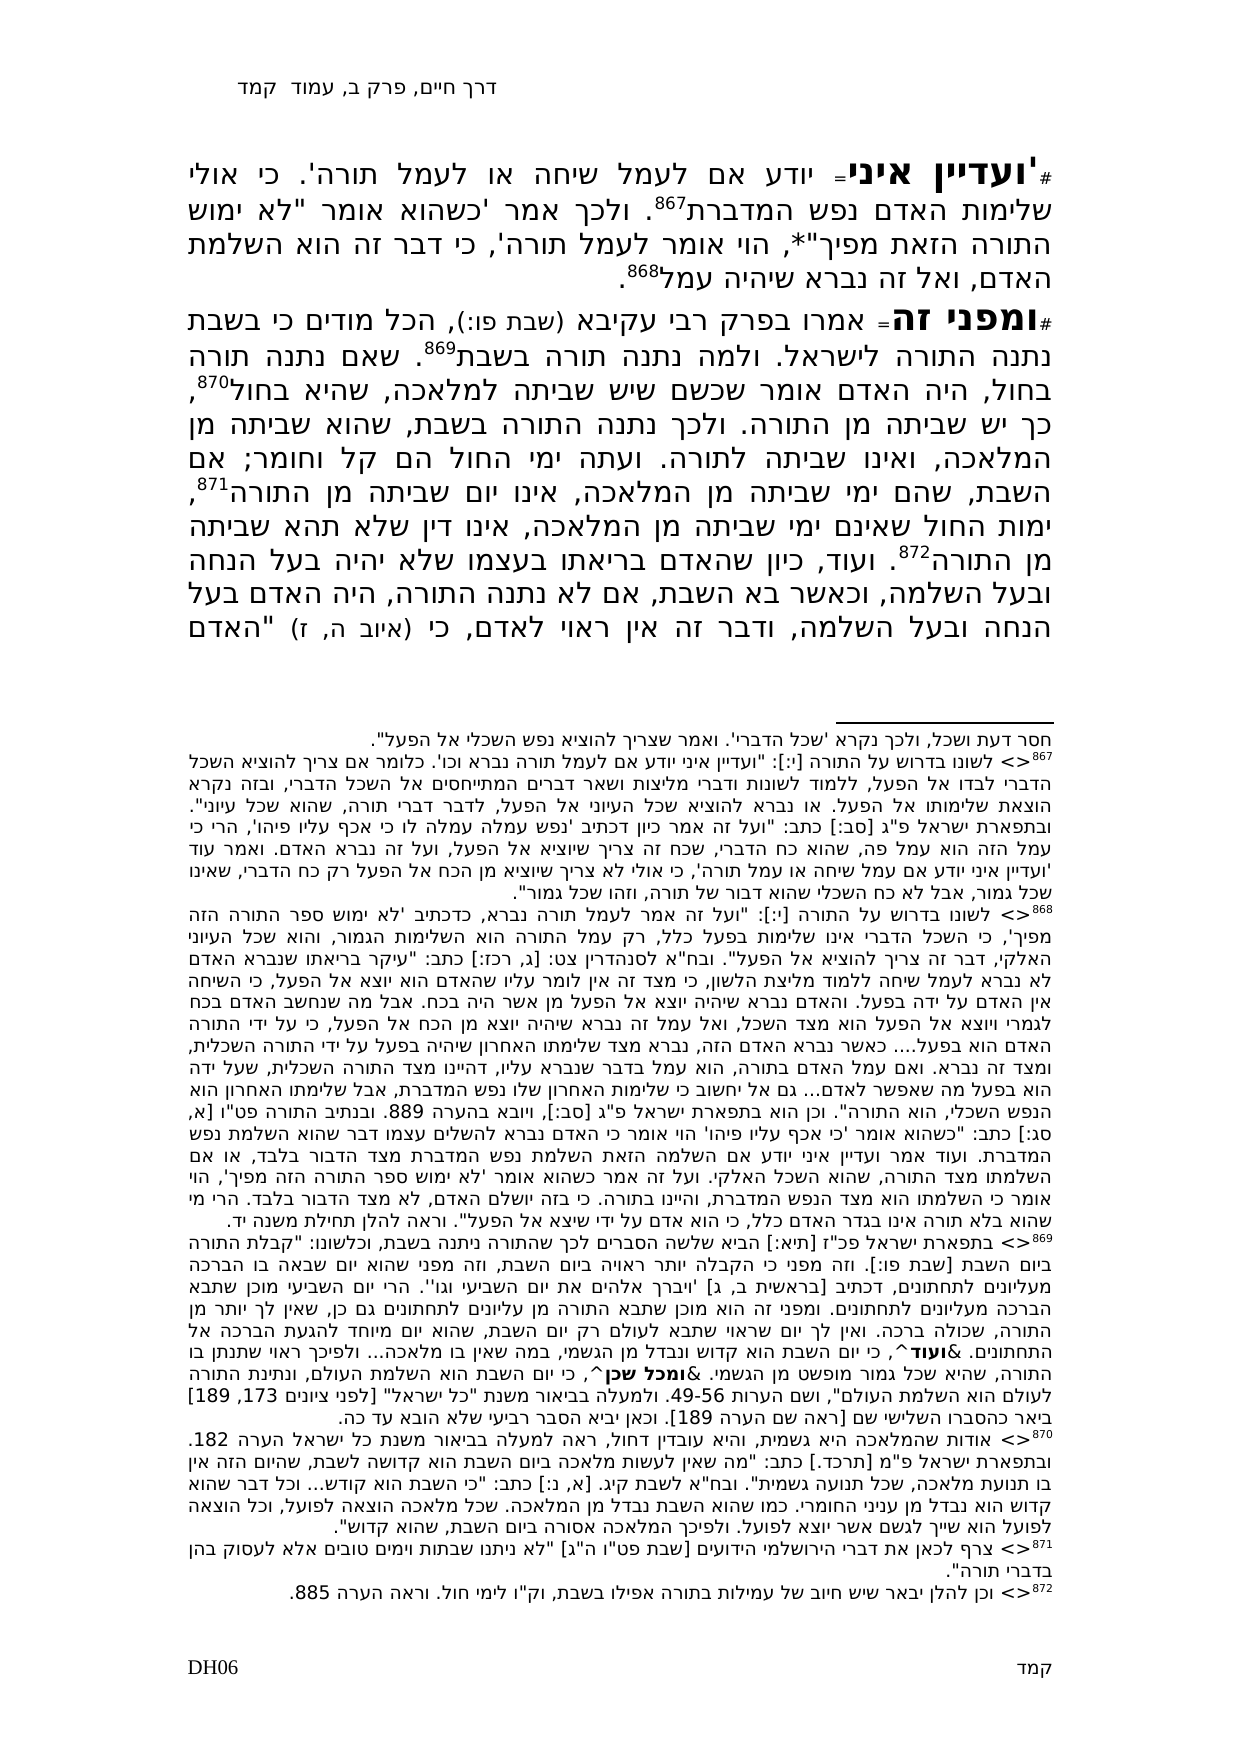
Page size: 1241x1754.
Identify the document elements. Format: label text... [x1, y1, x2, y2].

text #ומפני זה= אמרו בפרק רבי עקיבא (שבת פו:), הכל מודים כי בשבת נתנה התורה לישראל. ולמה נתנה תורה בשבת. שאם נתנה תורה בחול, היה האדם אומר שכשם שיש שביתה למלאכה, שהיא בחול, כך יש שביתה מן התורה. ולכך נתנה התורה בשבת, שהוא שביתה מן המלאכה, ואינו שביתה לתורה. ועתה ימי החול הם קל וחומר; אם השבת, שהם ימי שביתה מן המלאכה, אינו יום שביתה מן התורה, ימות החול שאינם ימי שביתה מן המלאכה, אינו דין שלא תהא שביתה מן התורה. ועוד, כיון שהאדם בריאתו בעצמו שלא יהיה בעל הנחה ובעל השלמה, וכאשר בא השבת, אם לא נתנה התורה, היה האדם בעל הנחה ובעל השלמה, ודבר זה אין ראוי לאדם, כי (איוב ה, ז) "האדם לעמל יולד". ולפיכך נתנה תורה בשבת, ועתה מצד התורה אין האדם בעל הנחה ובעל השלמה. [187, 296, 1053, 645]
text #'ועדיין איני= יודע אם לעמל שיחה או לעמל תורה'. כי אולי שלימות האדם נפש המדברת. ולכך אמר 'כשהוא אומר "לא ימוש התורה הזאת מפיך"*, הוי אומר לעמל תורה', כי דבר זה הוא השלמת האדם, ואל זה נברא שיהיה עמל. [187, 150, 1053, 296]
